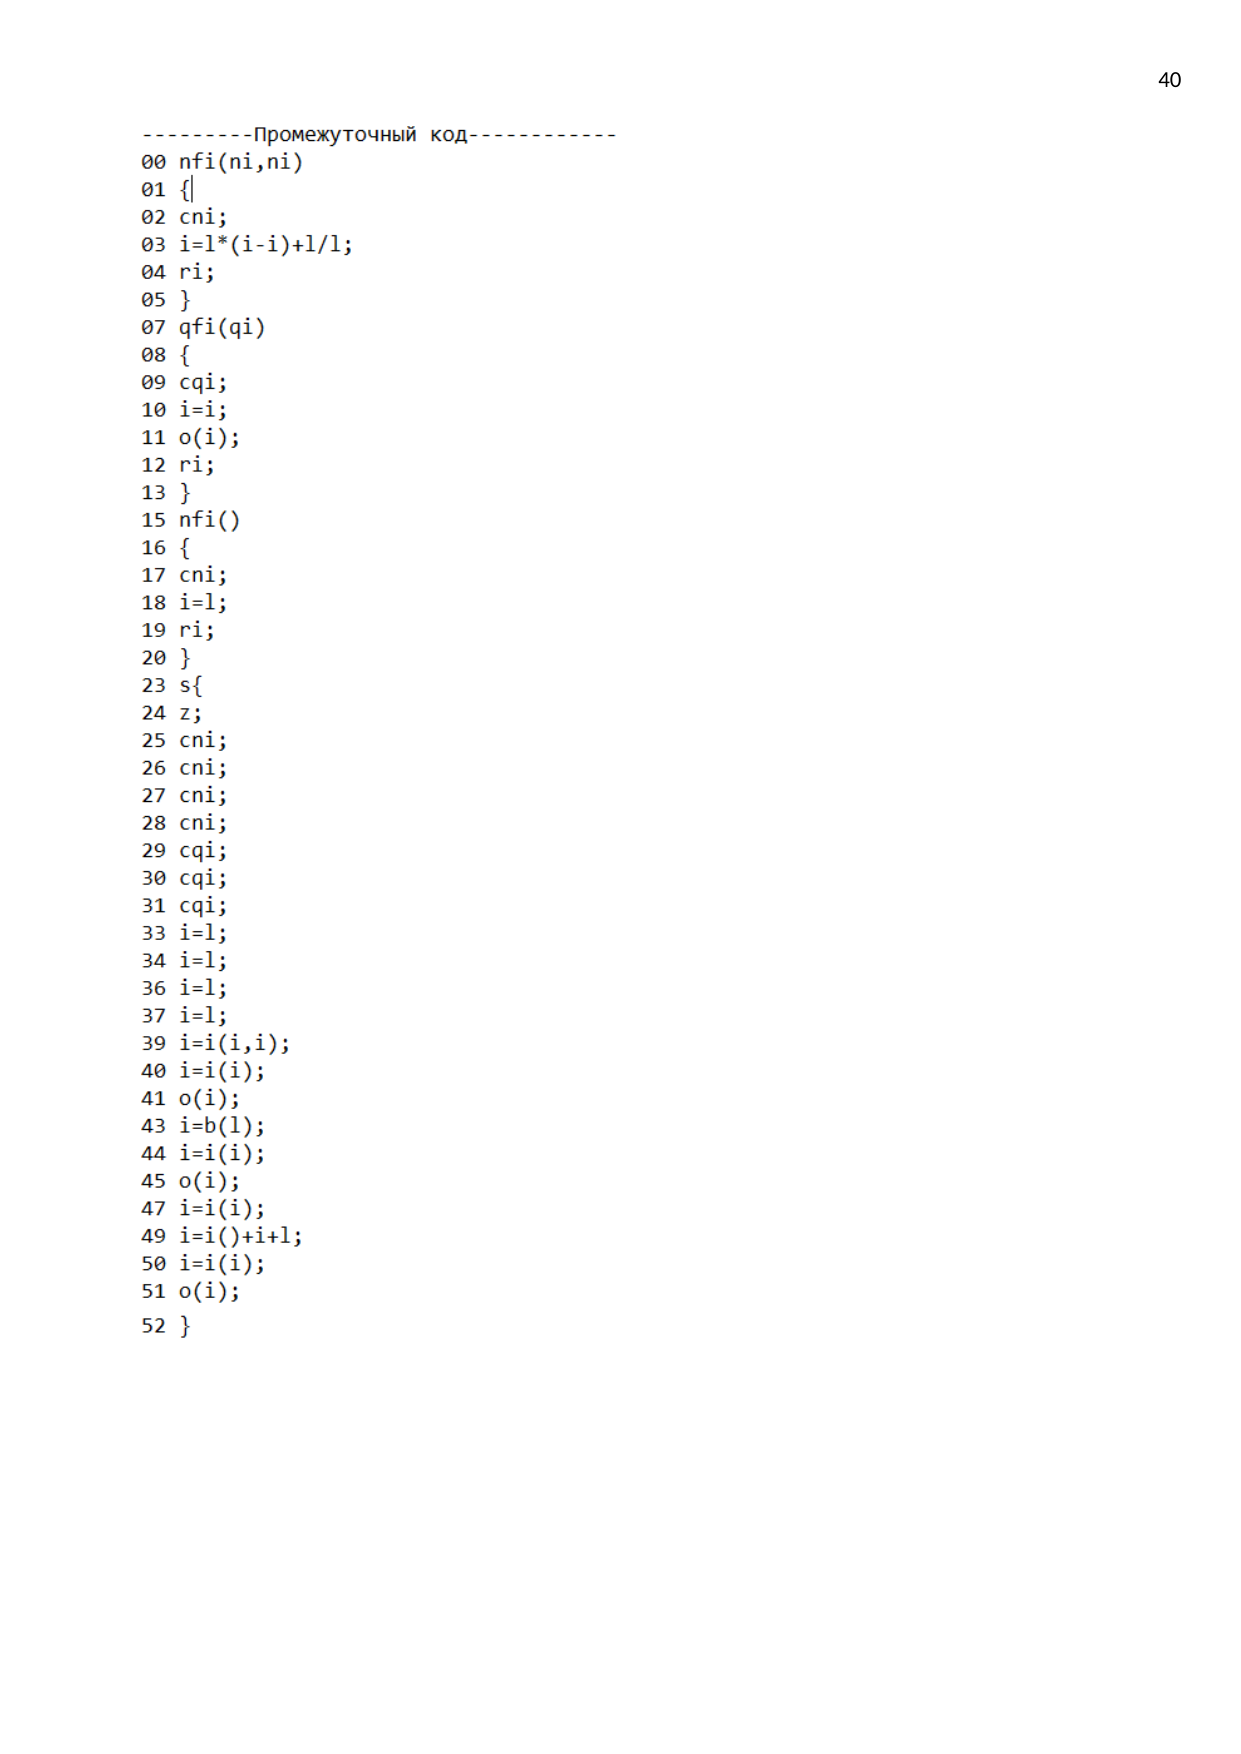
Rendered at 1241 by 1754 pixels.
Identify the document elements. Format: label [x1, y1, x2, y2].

picture [135, 121, 889, 1343]
